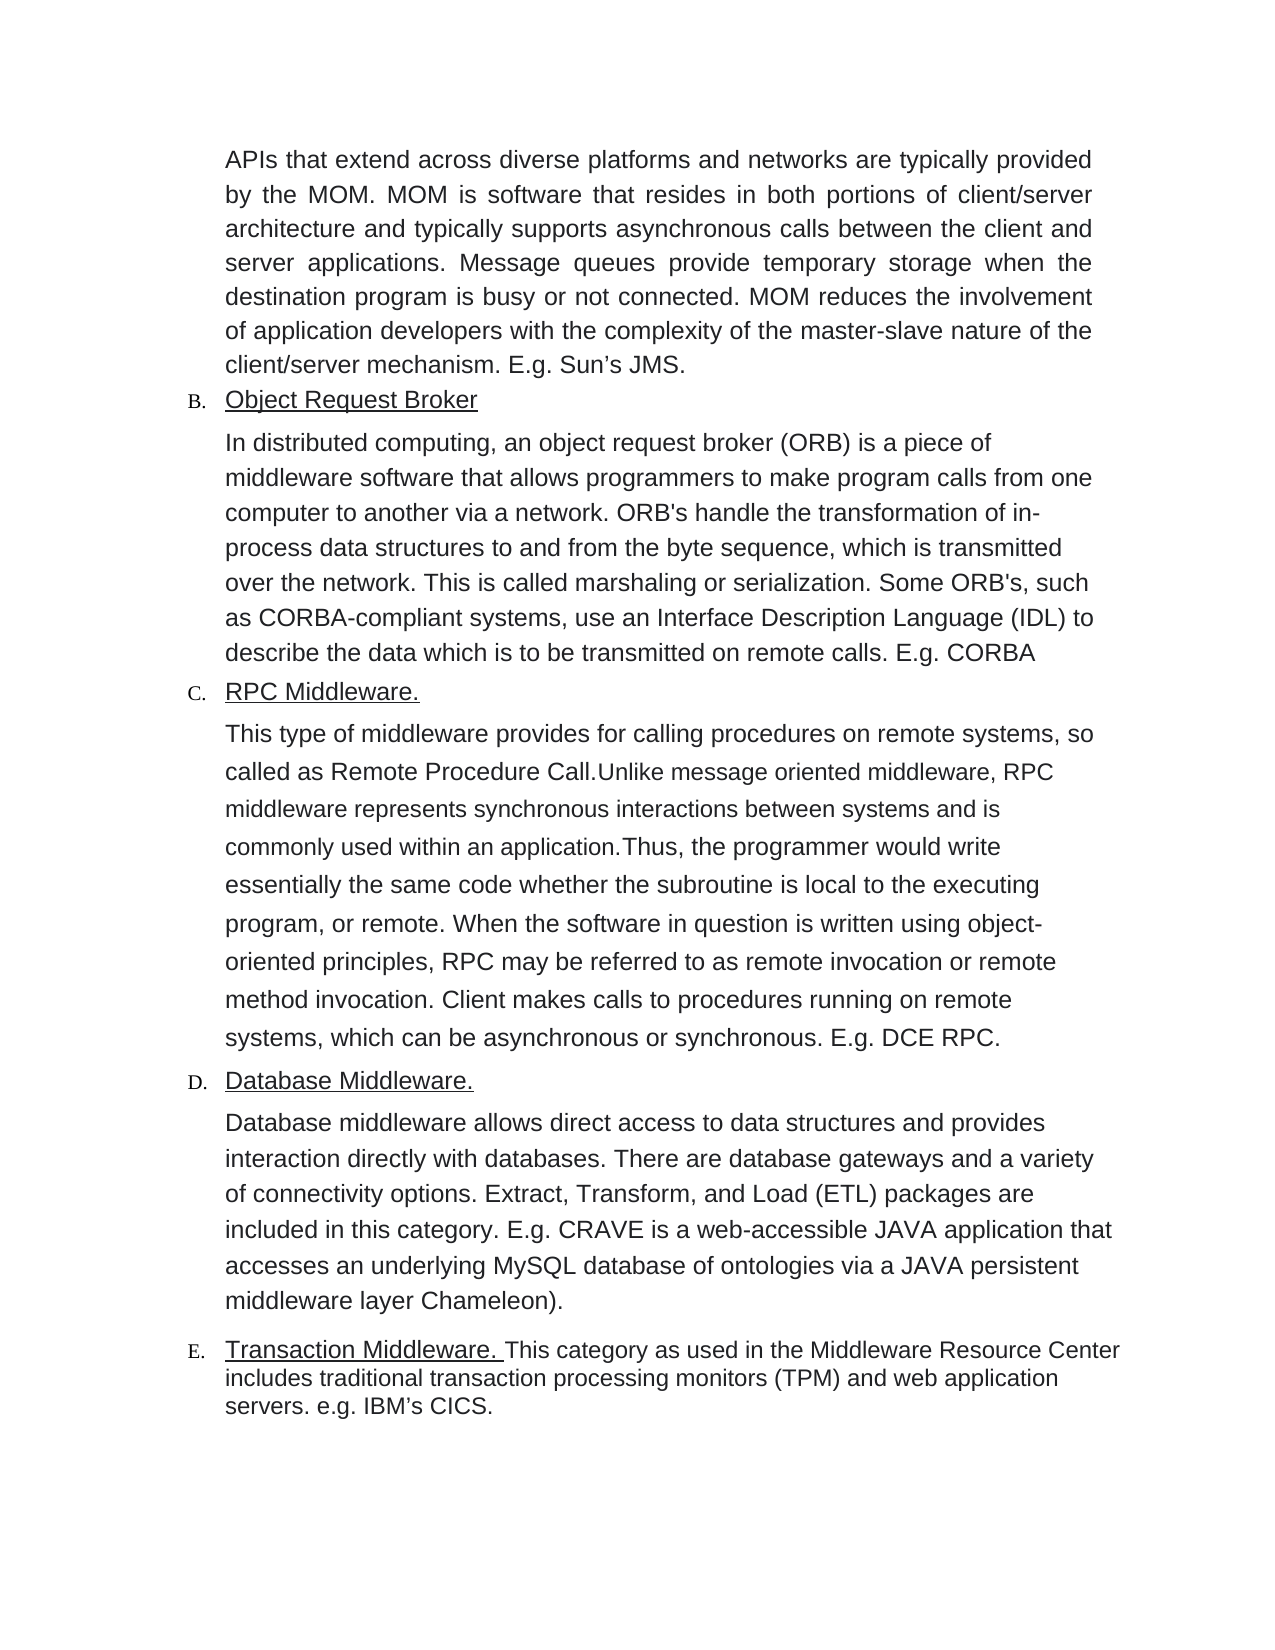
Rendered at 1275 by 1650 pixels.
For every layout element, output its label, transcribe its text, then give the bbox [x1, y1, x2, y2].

list RPC Middleware. [187, 677, 1125, 706]
text APIs that extend across diverse platforms and networks are typically provided by the MOM. MOM is software that resides in both portions of client/server architecture and typically supports asynchronous calls between the client and server applications. Message queues provide temporary storage when the destination program is busy or not connected. MOM reduces the involvement of application developers with the complexity of the master-slave nature of the client/server mechanism. E.g. Sun’s JMS. [225, 146, 1094, 379]
list In distributed computing, an object request broker (ORB) is a piece of middleware software that allows programmers to make program calls from one computer to another via a network. ORB's handle the transformation of in-process data structures to and from the byte sequence, which is transmitted over the network. This is called marshaling or serialization. Some ORB's, such as CORBA-compliant systems, use an Interface Description Language (IDL) to describe the data which is to be transmitted on remote calls. E.g. CORBA [225, 428, 1117, 666]
list Transaction Middleware. This category as used in the Middleware Resource Center includes traditional transaction processing monitors (TPM) and web application servers. e.g. IBM’s CICS. [187, 1335, 1125, 1419]
list Object Request Broker [187, 385, 1125, 414]
list Database Middleware. [187, 1066, 1125, 1095]
list This type of middleware provides for calling procedures on remote systems, so called as Remote Procedure Call.Unlike message oriented middleware, RPC middleware represents synchronous interactions between systems and is commonly used within an application.Thus, the programmer would write essentially the same code whether the subroutine is local to the executing program, or remote. When the software in question is written using object-oriented principles, RPC may be referred to as remote invocation or remote method invocation. Client makes calls to procedures running on remote systems, which can be asynchronous or synchronous. E.g. DCE RPC. [225, 719, 1096, 1052]
list Database middleware allows direct access to data structures and provides interaction directly with databases. There are database gateways and a variety of connectivity options. Extract, Transform, and Load (ETL) packages are included in this category. E.g. CRAVE is a web-accessible JAVA application that accesses an underlying MySQL database of ontologies via a JAVA persistent middleware layer Chameleon). [225, 1108, 1119, 1315]
